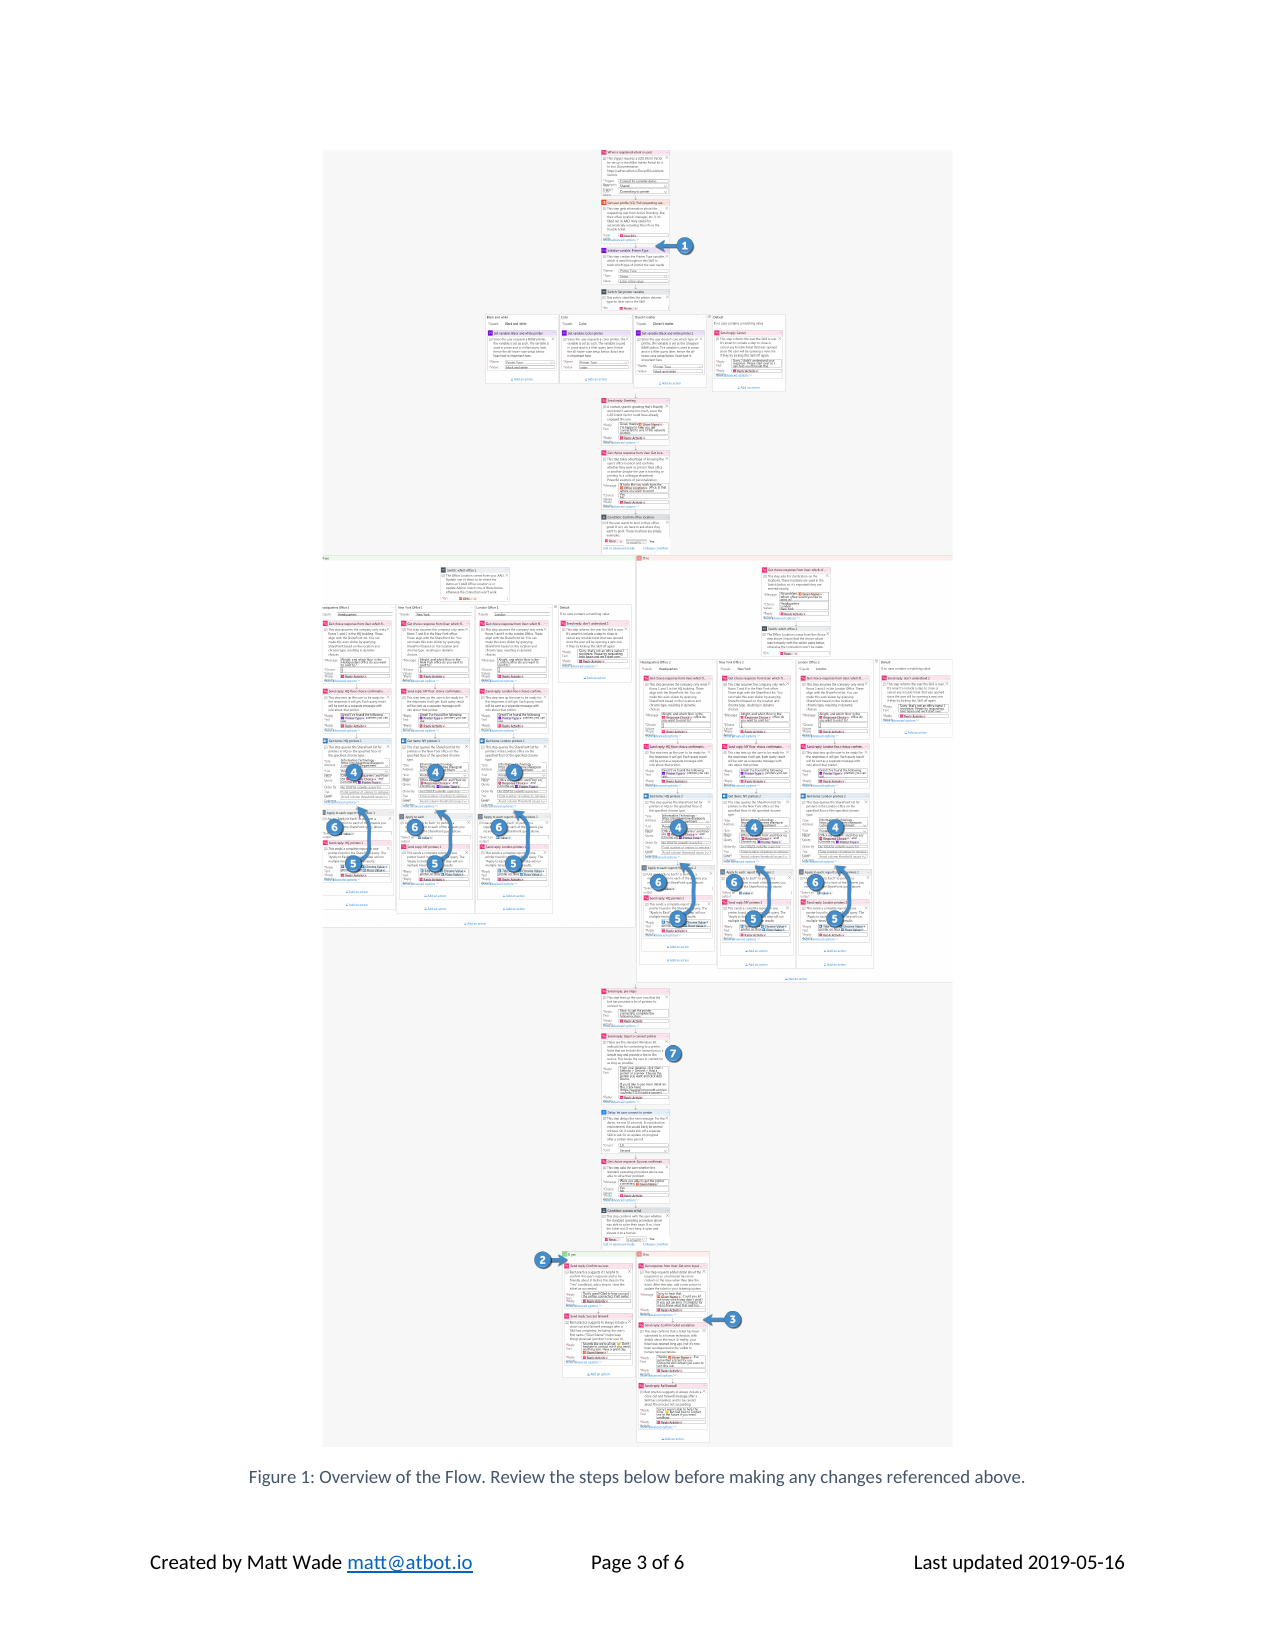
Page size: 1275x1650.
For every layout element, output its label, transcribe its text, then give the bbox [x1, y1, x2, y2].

text Figure 1: Overview of the Flow. Review the steps below before making any changes referenced above. [150, 1465, 1125, 1488]
picture [322, 150, 953, 1447]
